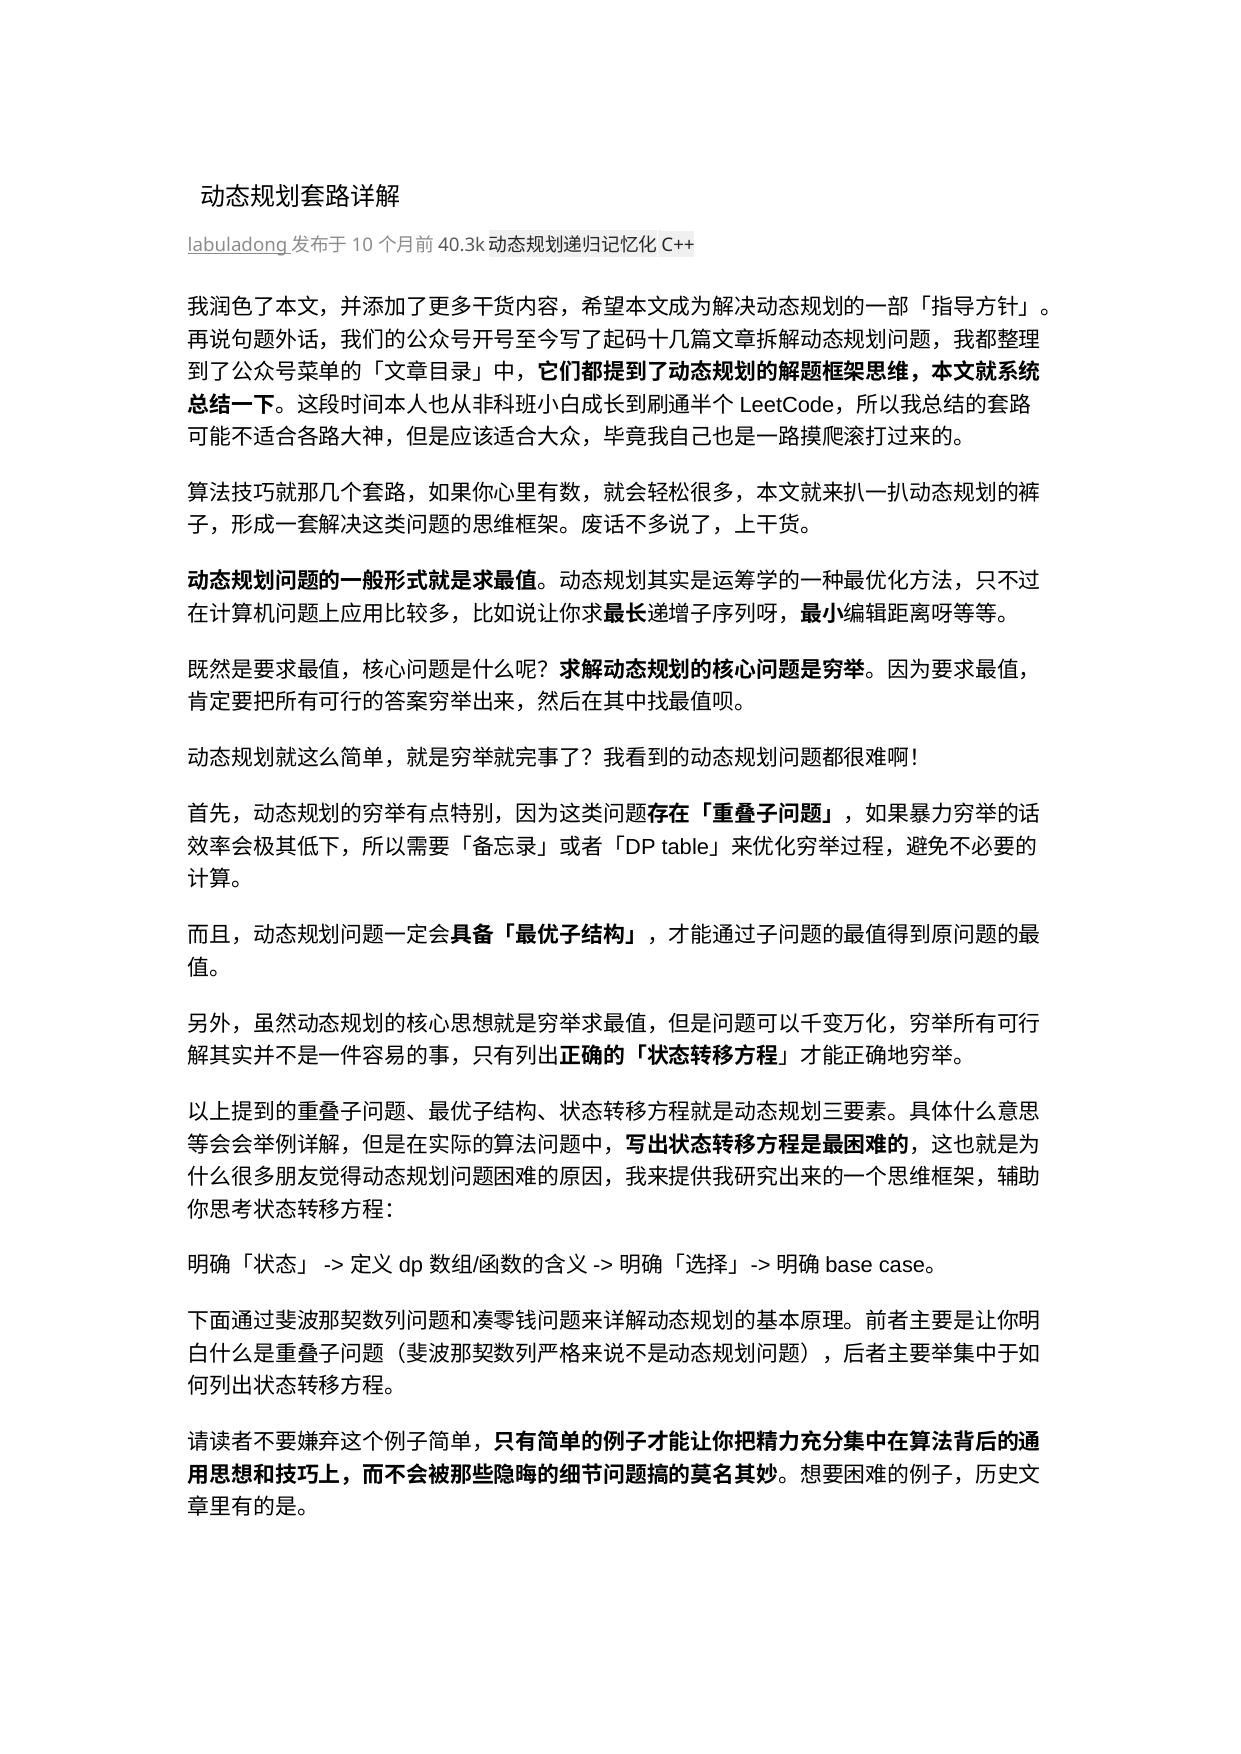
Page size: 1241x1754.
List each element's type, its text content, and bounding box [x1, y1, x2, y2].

text 以上提到的重叠子问题、最优子结构、状态转移方程就是动态规划三要素。具体什么意思等会会举例详解，但是在实际的算法问题中，写出状态转移方程是最困难的，这也就是为什么很多朋友觉得动态规划问题困难的原因，我来提供我研究出来的一个思维框架，辅助你思考状态转移方程： [187, 1094, 1053, 1224]
text 算法技巧就那几个套路，如果你心里有数，就会轻松很多，本文就来扒一扒动态规划的裤子，形成一套解决这类问题的思维框架。废话不多说了，上干货。 [187, 474, 1053, 539]
text 既然是要求最值，核心问题是什么呢？求解动态规划的核心问题是穷举。因为要求最值，肯定要把所有可行的答案穷举出来，然后在其中找最值呗。 [187, 651, 1053, 716]
text 另外，虽然动态规划的核心思想就是穷举求最值，但是问题可以千变万化，穷举所有可行解其实并不是一件容易的事，只有列出正确的「状态转移方程」才能正确地穷举。 [187, 1005, 1053, 1070]
text 动态规划问题的一般形式就是求最值。动态规划其实是运筹学的一种最优化方法，只不过在计算机问题上应用比较多，比如说让你求最长递增子序列呀，最小编辑距离呀等等。 [187, 563, 1053, 628]
text 动态规划套路详解 [200, 162, 1053, 227]
text 明确「状态」 -> 定义 dp 数组/函数的含义 -> 明确「选择」-> 明确 base case。 [187, 1247, 1053, 1279]
text 下面通过斐波那契数列问题和凑零钱问题来详解动态规划的基本原理。前者主要是让你明白什么是重叠子问题（斐波那契数列严格来说不是动态规划问题），后者主要举集中于如何列出状态转移方程。 [187, 1303, 1053, 1401]
text 动态规划就这么简单，就是穷举就完事了？我看到的动态规划问题都很难啊！ [187, 740, 1053, 772]
text 首先，动态规划的穷举有点特别，因为这类问题存在「重叠子问题」，如果暴力穷举的话效率会极其低下，所以需要「备忘录」或者「DP table」来优化穷举过程，避免不必要的计算。 [187, 796, 1053, 893]
text 我润色了本文，并添加了更多干货内容，希望本文成为解决动态规划的一部「指导方针」。再说句题外话，我们的公众号开号至今写了起码十几篇文章拆解动态规划问题，我都整理到了公众号菜单的「文章目录」中，它们都提到了动态规划的解题框架思维，本文就系统总结一下。这段时间本人也从非科班小白成长到刷通半个 LeetCode，所以我总结的套路可能不适合各路大神，但是应该适合大众，毕竟我自己也是一路摸爬滚打过来的。 [187, 289, 1053, 451]
text labuladong发布于 10 个月前40.3k动态规划递归记忆化C++ [187, 227, 1053, 259]
text 请读者不要嫌弃这个例子简单，只有简单的例子才能让你把精力充分集中在算法背后的通用思想和技巧上，而不会被那些隐晦的细节问题搞的莫名其妙。想要困难的例子，历史文章里有的是。 [187, 1424, 1053, 1521]
text 而且，动态规划问题一定会具备「最优子结构」，才能通过子问题的最值得到原问题的最值。 [187, 917, 1053, 982]
